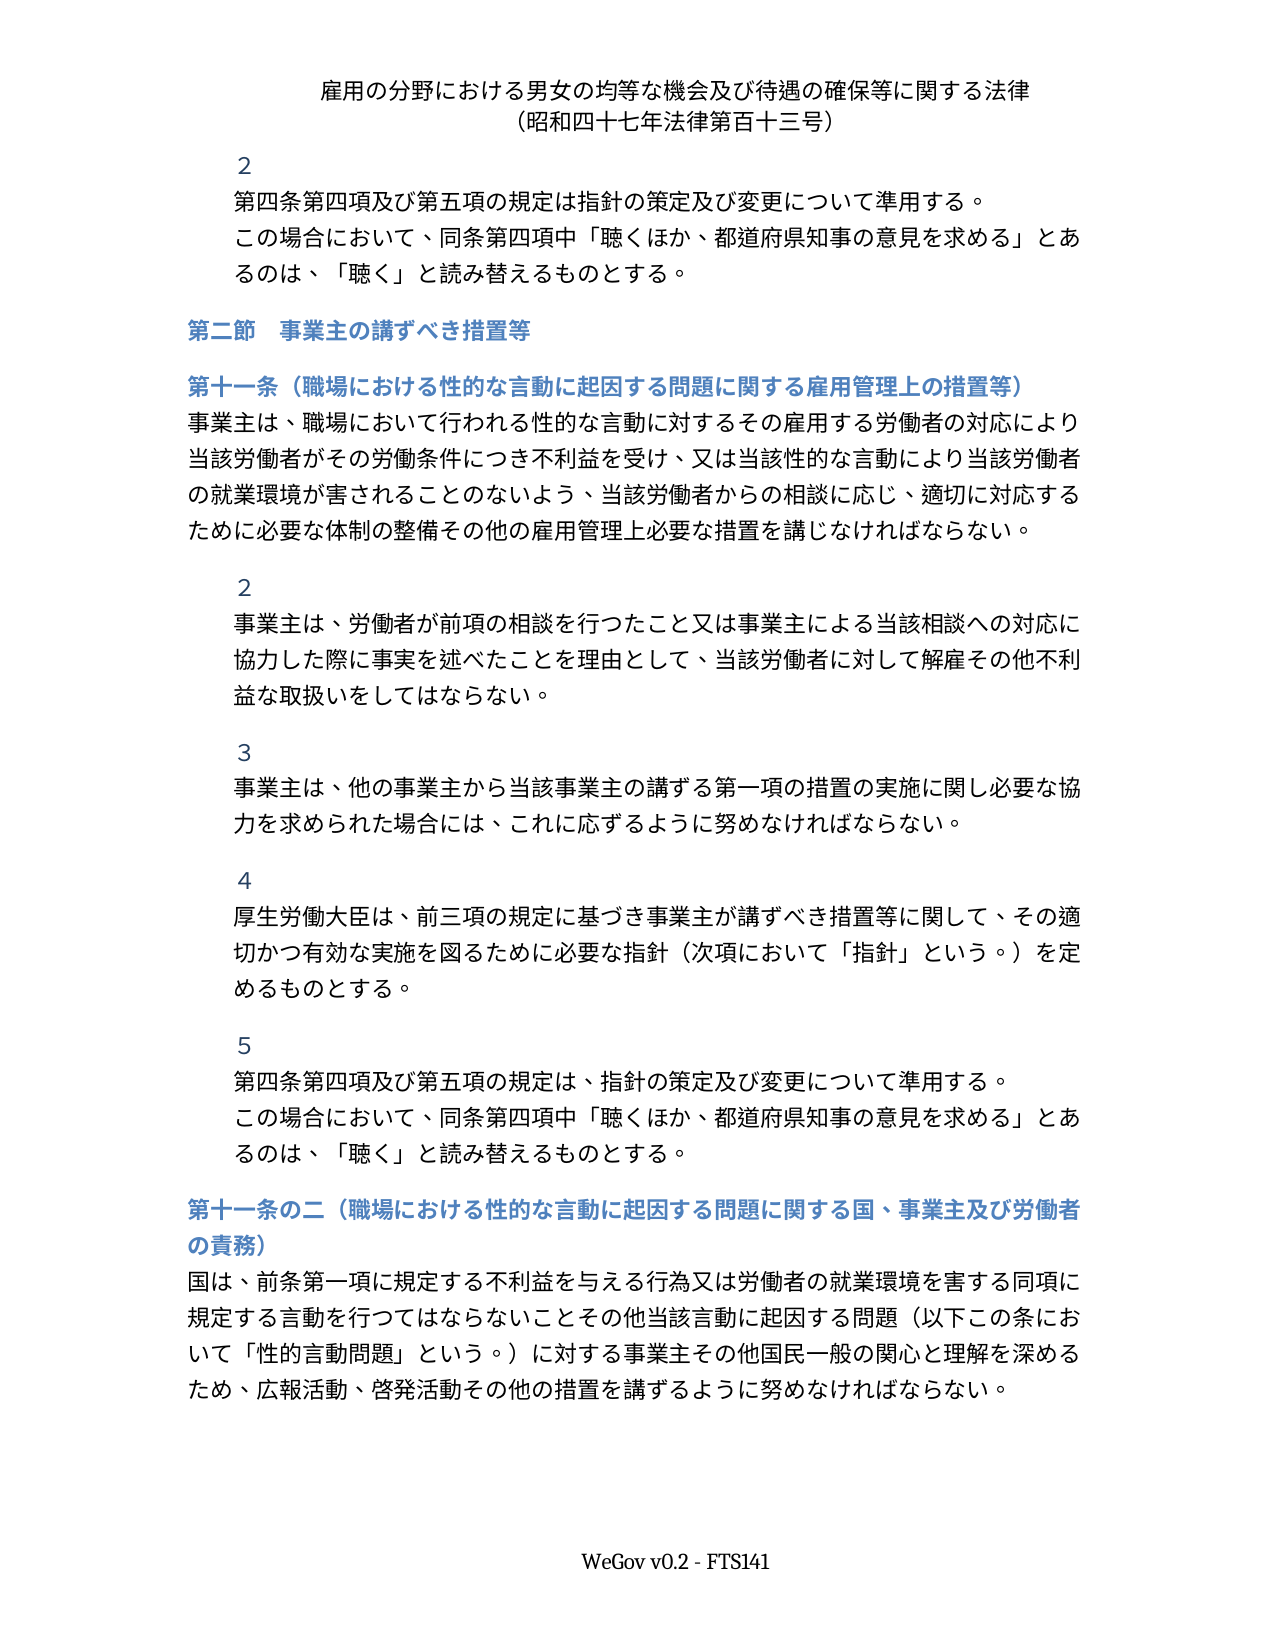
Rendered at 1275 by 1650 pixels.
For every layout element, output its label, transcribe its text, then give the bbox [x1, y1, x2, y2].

text 事業主は、職場において行われる性的な言動に対するその雇用する労働者の対応により当該労働者がその労働条件につき不利益を受け、又は当該性的な言動により当該労働者の就業環境が害されることのないよう、当該労働者からの相談に応じ、適切に対応するために必要な体制の整備その他の雇用管理上必要な措置を講じなければならない。 [187, 407, 1087, 546]
text 厚生労働大臣は、前三項の規定に基づき事業主が講ずべき措置等に関して、その適切かつ有効な実施を図るために必要な指針（次項において「指針」という。）を定めるものとする。 [233, 901, 1087, 1004]
subtitle ５ [233, 1030, 1087, 1061]
subtitle 第二節 事業主の講ずべき措置等 [187, 314, 1087, 346]
subtitle ２ [233, 150, 1087, 181]
subtitle 第十一条（職場における性的な言動に起因する問題に関する雇用管理上の措置等） [187, 371, 1087, 403]
subtitle ３ [233, 736, 1087, 768]
text 第四条第四項及び第五項の規定は、指針の策定及び変更について準用する。 この場合において、同条第四項中「聴くほか、都道府県知事の意見を求める」とあるのは、「聴く」と読み替えるものとする。 [233, 1066, 1087, 1169]
subtitle ４ [233, 865, 1087, 896]
text 事業主は、他の事業主から当該事業主の講ずる第一項の措置の実施に関し必要な協力を求められた場合には、これに応ずるように努めなければならない。 [233, 772, 1087, 839]
text 事業主は、労働者が前項の相談を行つたこと又は事業主による当該相談への対応に協力した際に事実を述べたことを理由として、当該労働者に対して解雇その他不利益な取扱いをしてはならない。 [233, 608, 1087, 711]
text 国は、前条第一項に規定する不利益を与える行為又は労働者の就業環境を害する同項に規定する言動を行つてはならないことその他当該言動に起因する問題（以下この条において「性的言動問題」という。）に対する事業主その他国民一般の関心と理解を深めるため、広報活動、啓発活動その他の措置を講ずるように努めなければならない。 [187, 1266, 1087, 1405]
subtitle 第十一条の二（職場における性的な言動に起因する問題に関する国、事業主及び労働者の責務） [187, 1194, 1087, 1261]
text 第四条第四項及び第五項の規定は指針の策定及び変更について準用する。 この場合において、同条第四項中「聴くほか、都道府県知事の意見を求める」とあるのは、「聴く」と読み替えるものとする。 [233, 186, 1087, 289]
subtitle ２ [233, 572, 1087, 603]
